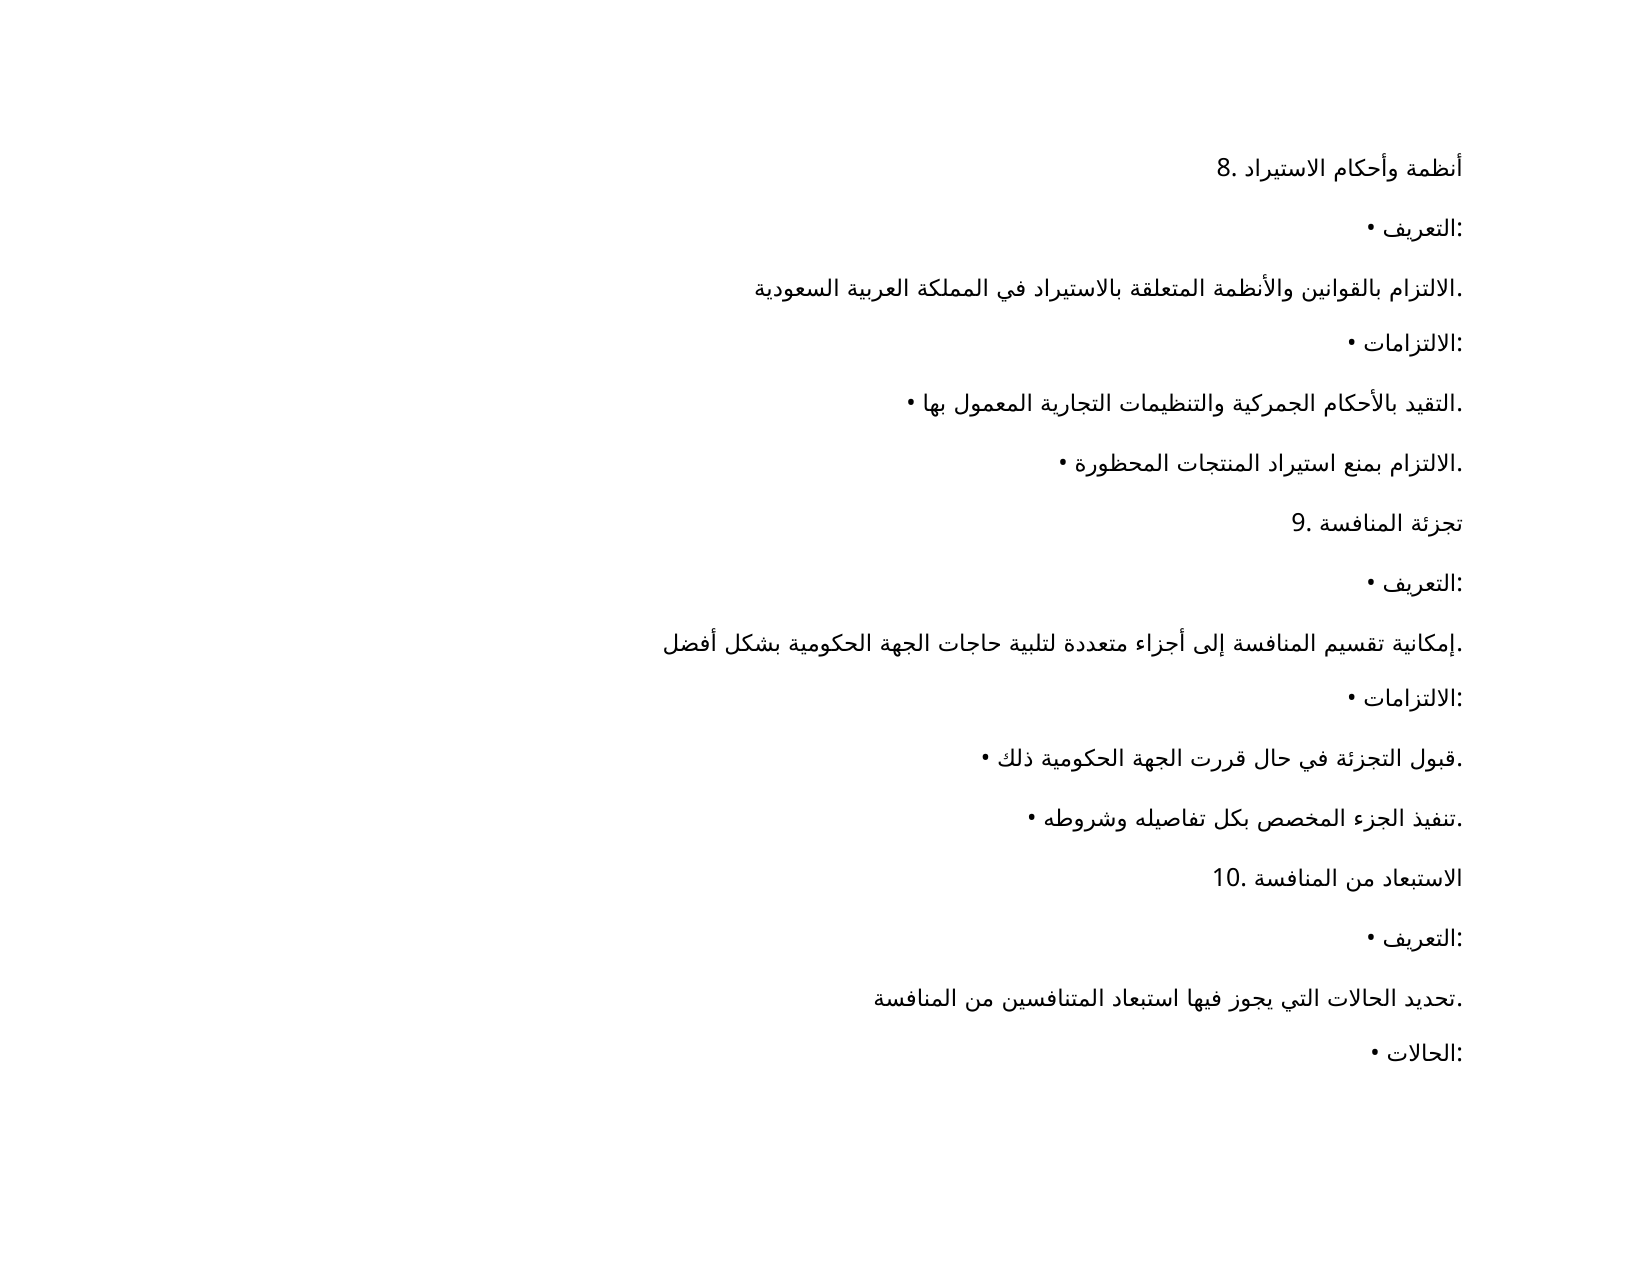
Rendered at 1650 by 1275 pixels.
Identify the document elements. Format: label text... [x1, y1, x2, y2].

text الالتزام بالقوانين والأنظمة المتعلقة بالاستيراد في المملكة العربية السعودية. [187, 270, 1462, 304]
text • التعريف: [212, 210, 1462, 244]
text • قبول التجزئة في حال قررت الجهة الحكومية ذلك. [212, 740, 1462, 774]
text 10. الاستبعاد من المنافسة [212, 860, 1462, 894]
text • التقيد بالأحكام الجمركية والتنظيمات التجارية المعمول بها. [212, 385, 1462, 419]
text تحديد الحالات التي يجوز فيها استبعاد المتنافسين من المنافسة. [187, 980, 1462, 1014]
text • الحالات: [212, 1035, 1462, 1069]
text • الالتزامات: [212, 325, 1462, 359]
text • التعريف: [212, 565, 1462, 599]
text إمكانية تقسيم المنافسة إلى أجزاء متعددة لتلبية حاجات الجهة الحكومية بشكل أفضل. [187, 625, 1462, 659]
text • تنفيذ الجزء المخصص بكل تفاصيله وشروطه. [212, 800, 1462, 834]
text 9. تجزئة المنافسة [212, 505, 1462, 539]
text • الالتزام بمنع استيراد المنتجات المحظورة. [212, 445, 1462, 479]
text 8. أنظمة وأحكام الاستيراد [212, 150, 1462, 184]
text • الالتزامات: [212, 680, 1462, 714]
text • التعريف: [212, 920, 1462, 954]
